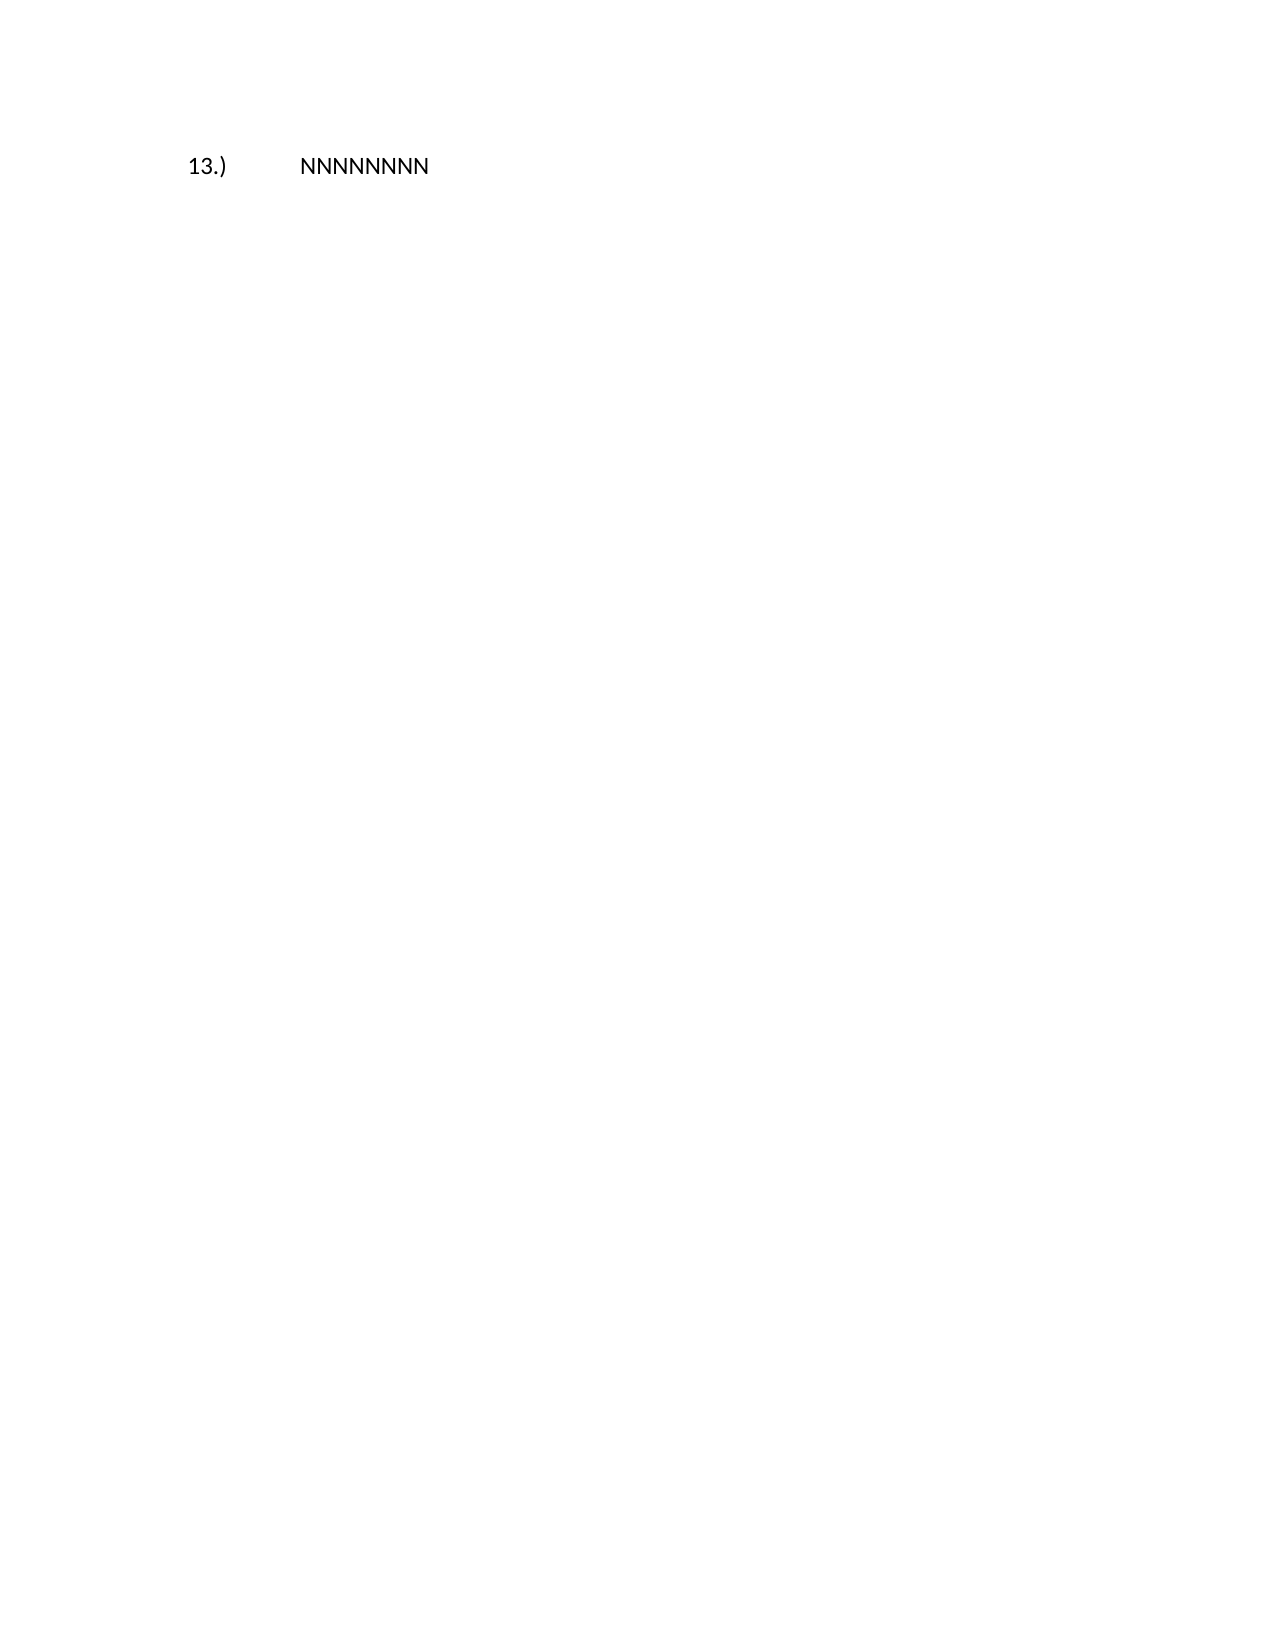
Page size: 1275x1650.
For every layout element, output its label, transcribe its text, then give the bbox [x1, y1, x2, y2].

list NNNNNNNN [187, 150, 1125, 181]
